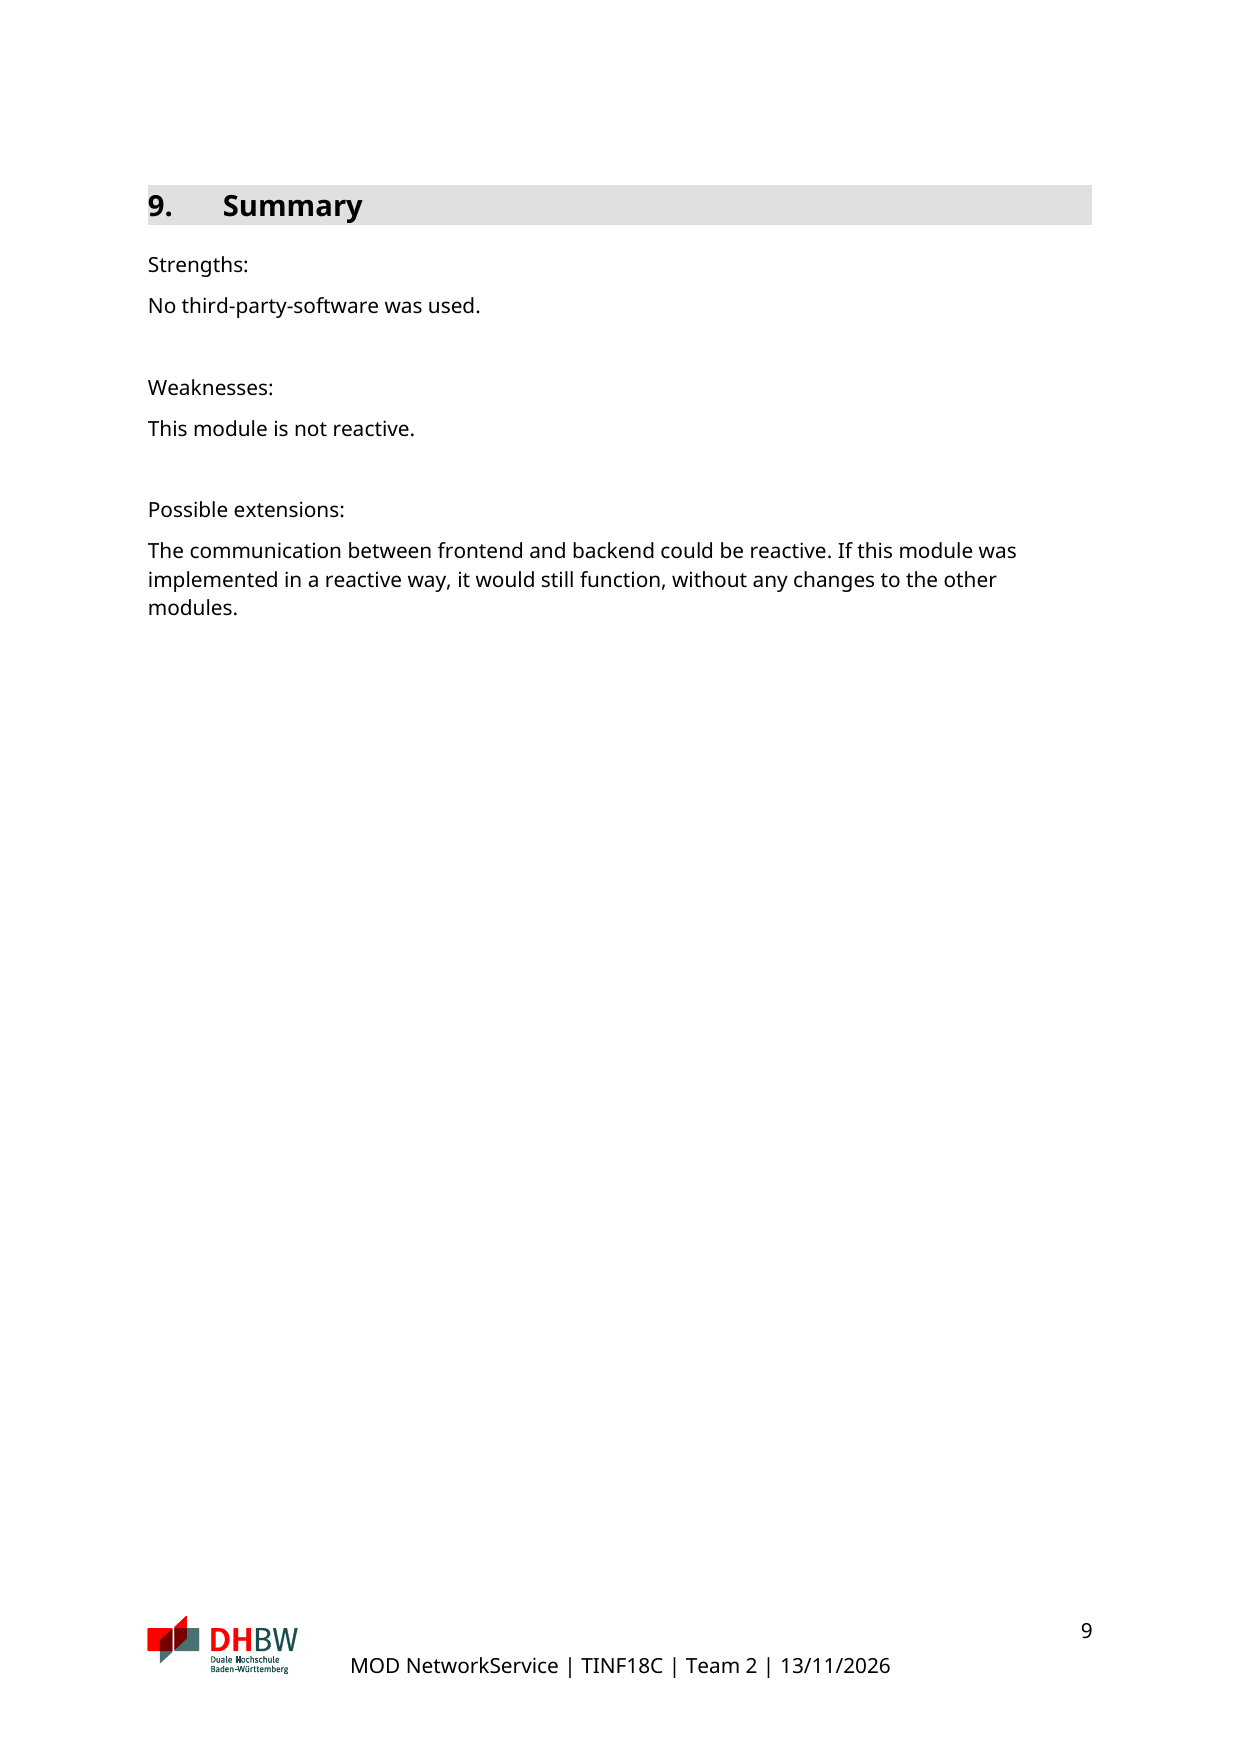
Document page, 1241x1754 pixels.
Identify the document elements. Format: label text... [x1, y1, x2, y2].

subtitle Summary [148, 185, 1092, 225]
text The communication between frontend and backend could be reactive. If this module was implemented in a reactive way, it would still function, without any changes to the other modules. [148, 536, 1092, 622]
text This module is not reactive. [148, 414, 1092, 442]
text Weaknesses: [148, 373, 1092, 401]
text Strengths: [148, 250, 1092, 278]
text No third-party-software was used. [148, 291, 1092, 319]
text Possible extensions: [148, 496, 1092, 524]
